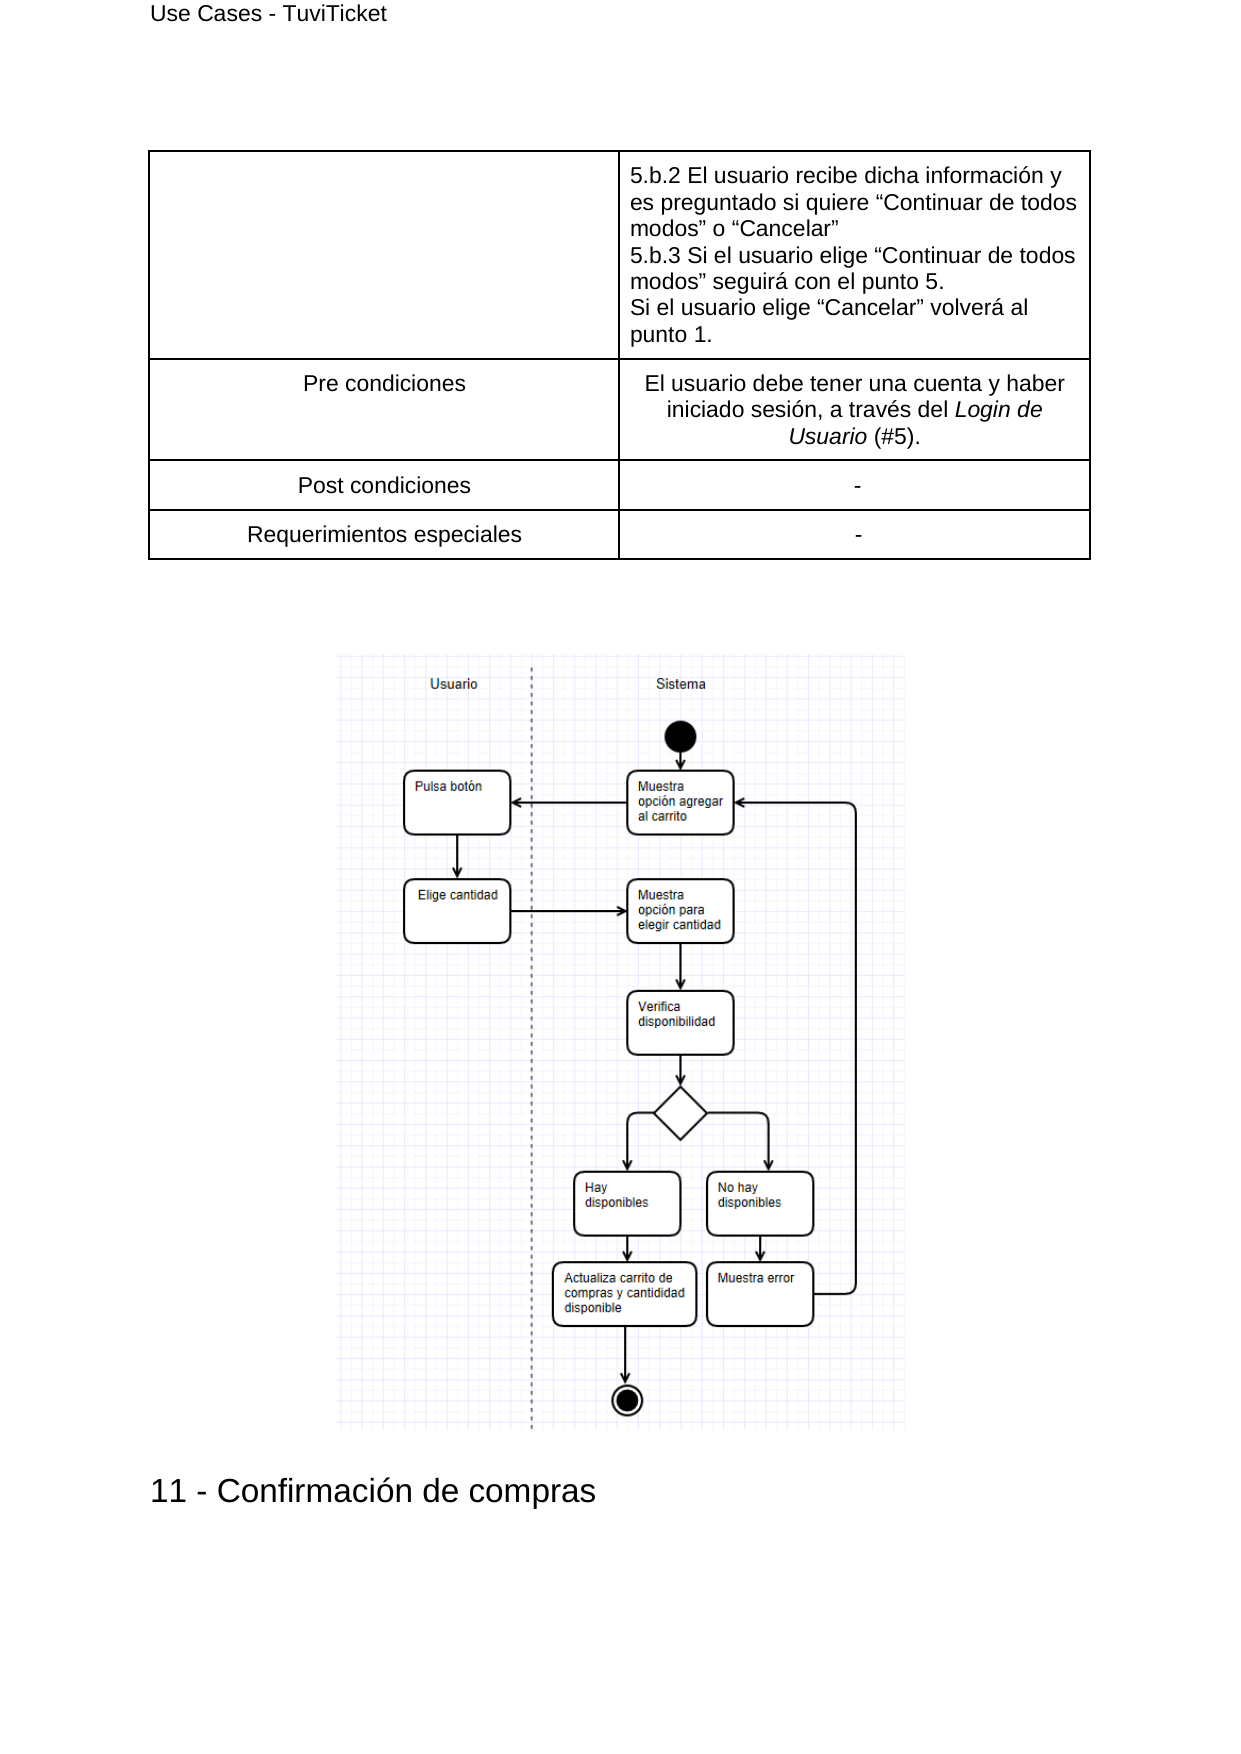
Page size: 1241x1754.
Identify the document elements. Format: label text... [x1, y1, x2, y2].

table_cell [150, 152, 618, 357]
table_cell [620, 152, 1089, 357]
subtitle 11 - Confirmación de compras [150, 1471, 1090, 1509]
table_cell Requerimientos especiales [150, 511, 618, 558]
table_cell - [620, 461, 1089, 509]
table_cell Post condiciones [150, 461, 618, 509]
table_cell El usuario debe tener una cuenta y haber iniciado sesión, a través del Login de Usuario (#5). [620, 360, 1089, 459]
table_cell Pre condiciones [150, 360, 618, 459]
table_cell [620, 511, 1089, 558]
picture [335, 654, 905, 1430]
